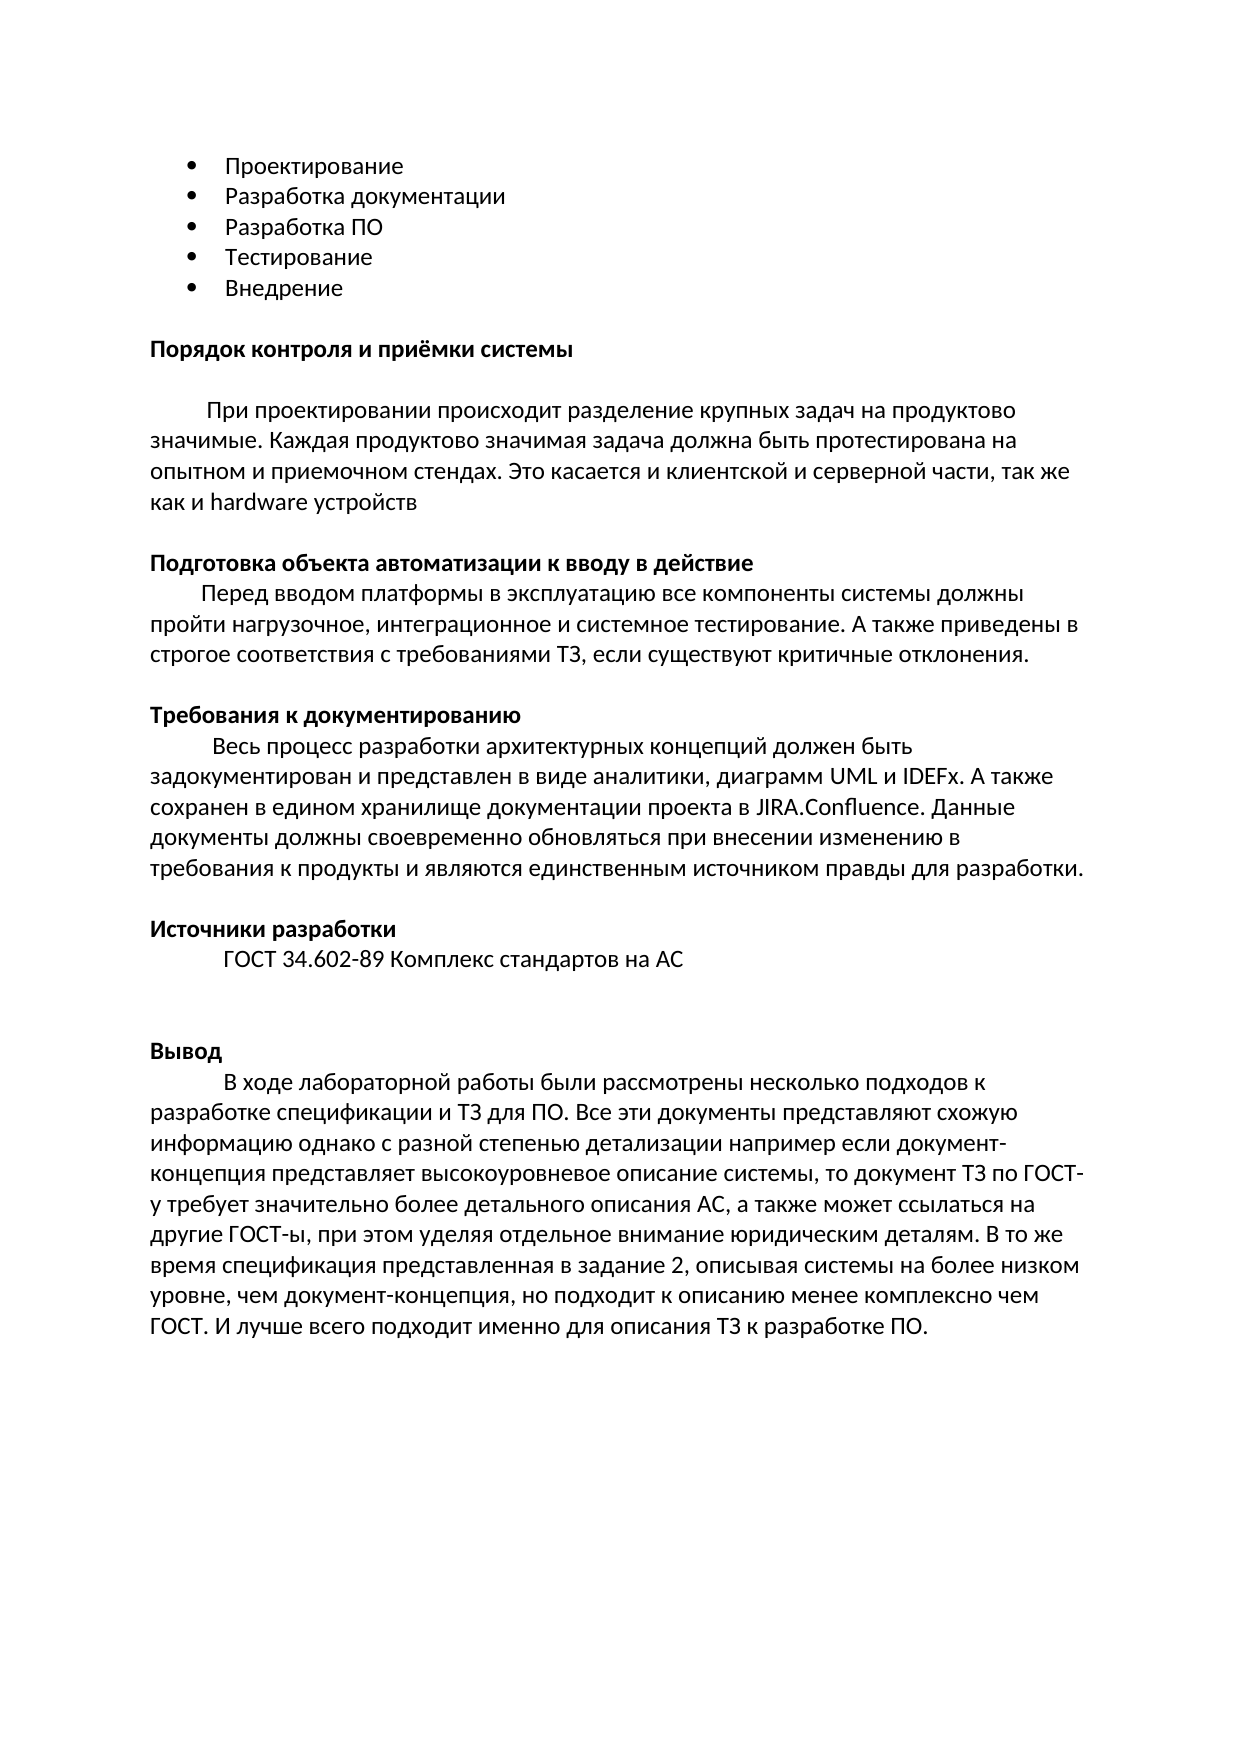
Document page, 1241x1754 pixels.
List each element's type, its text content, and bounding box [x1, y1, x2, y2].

list Тестирование [187, 242, 1090, 272]
text Перед вводом платформы в эксплуатацию все компоненты системы должны пройти нагрузочное, интеграционное и системное тестирование. А также приведены в строгое соответствия с требованиями ТЗ, если существуют критичные отклонения. [150, 577, 1090, 669]
text Весь процесс разработки архитектурных концепций должен быть задокументирован и представлен в виде аналитики, диаграмм UML и IDEFx. А также сохранен в едином хранилище документации проекта в JIRA.Confluence. Данные документы должны своевременно обновляться при внесении изменению в требования к продукты и являются единственным источником правды для разработки. [150, 730, 1090, 882]
text Порядок контроля и приёмки системы [150, 333, 1090, 364]
list Внедрение [187, 272, 1090, 303]
text Требования к документированию [150, 699, 1090, 730]
text Подготовка объекта автоматизации к вводу в действие [150, 547, 1090, 577]
list Проектирование [187, 150, 1090, 181]
text В ходе лабораторной работы были рассмотрены несколько подходов к разработке спецификации и ТЗ для ПО. Все эти документы представляют схожую информацию однако с разной степенью детализации например если документ-концепция представляет высокоуровневое описание системы, то документ ТЗ по ГОСТ-у требует значительно более детального описания АС, а также может ссылаться на другие ГОСТ-ы, при этом уделяя отдельное внимание юридическим деталям. В то же время спецификация представленная в задание 2, описывая системы на более низком уровне, чем документ-концепция, но подходит к описанию менее комплексно чем ГОСТ. И лучше всего подходит именно для описания ТЗ к разработке ПО. [150, 1066, 1090, 1340]
text Источники разработки [150, 913, 1090, 943]
list Разработка документации [187, 181, 1090, 211]
text При проектировании происходит разделение крупных задач на продуктово значимые. Каждая продуктово значимая задача должна быть протестирована на опытном и приемочном стендах. Это касается и клиентской и серверной части, так же как и hardware устройств [150, 394, 1090, 516]
text ГОСТ 34.602-89 Комплекс стандартов на АС [150, 943, 1090, 974]
list Разработка ПО [187, 211, 1090, 242]
text Вывод [150, 1035, 1090, 1066]
